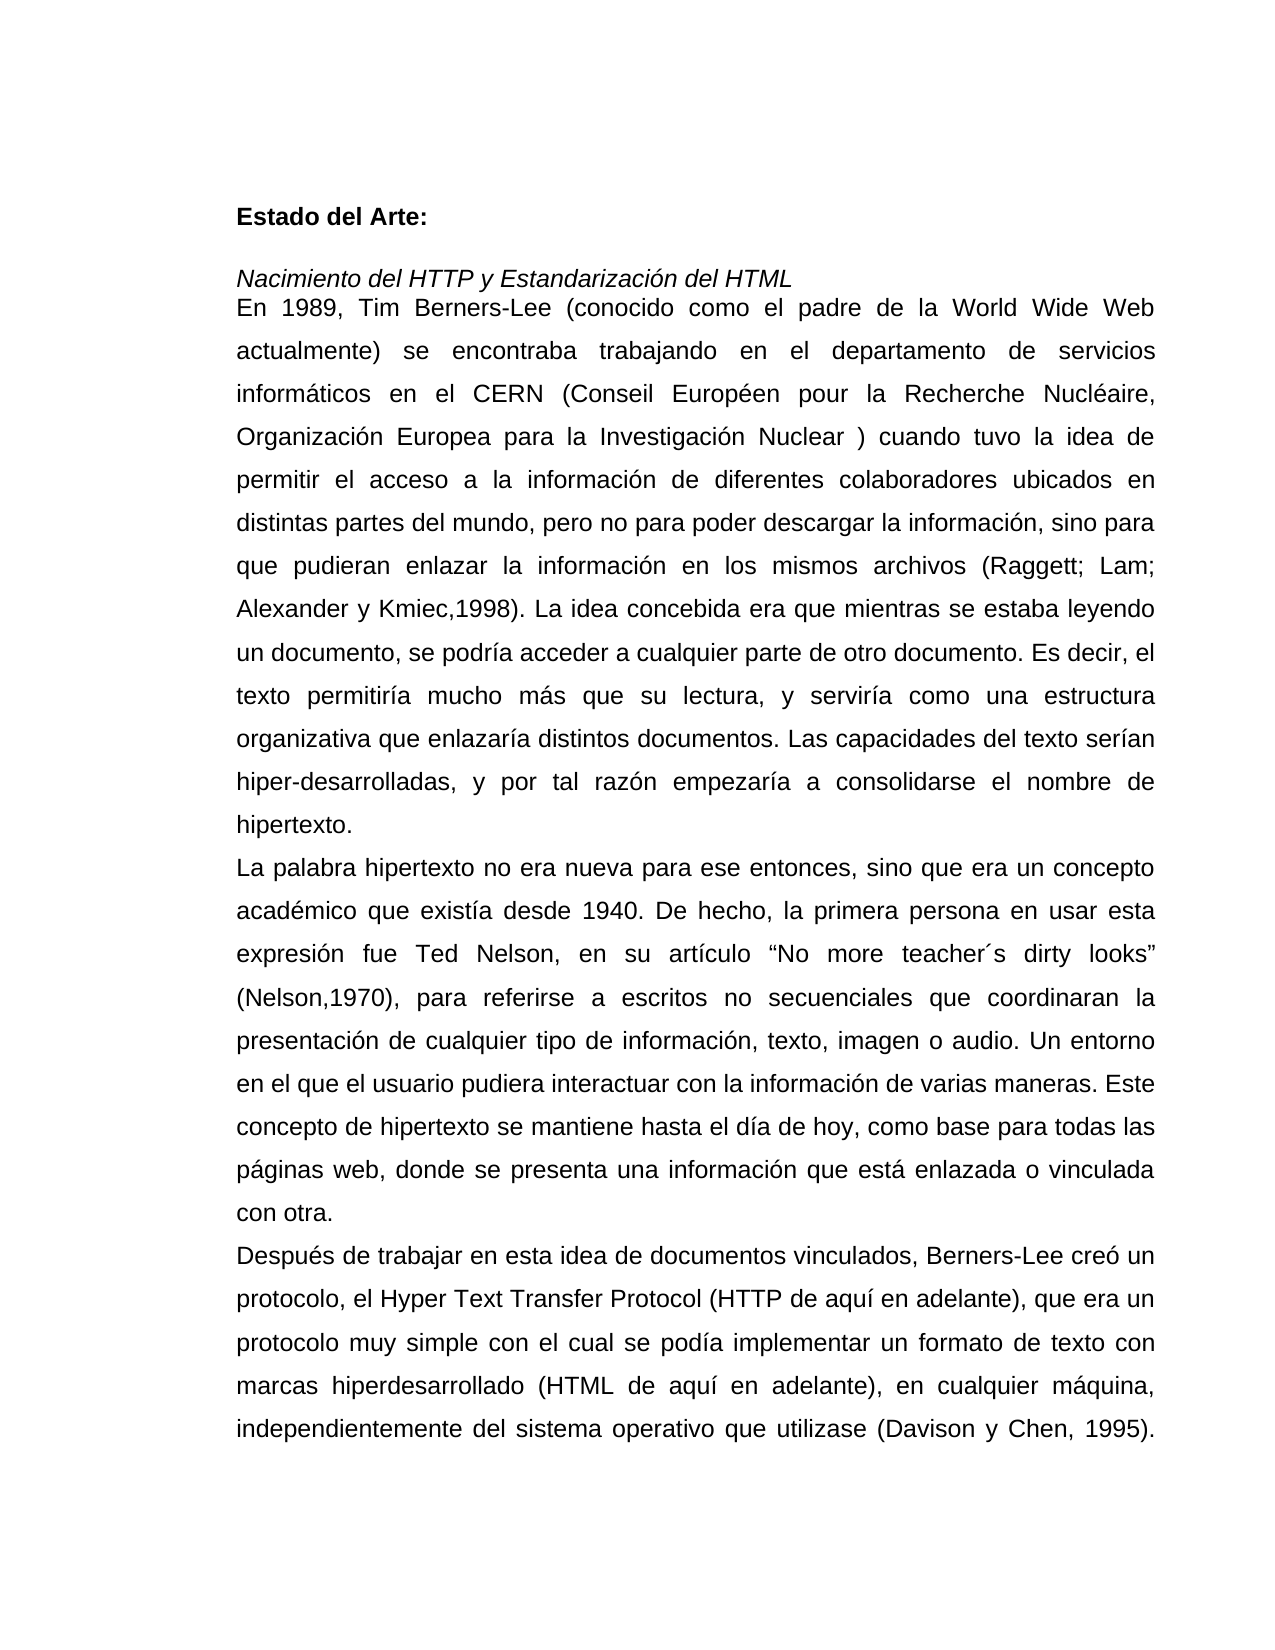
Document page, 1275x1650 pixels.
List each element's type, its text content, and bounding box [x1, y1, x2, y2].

subtitle Nacimiento del HTTP y Estandarización del HTML [236, 264, 1157, 293]
subtitle Estado del Arte: [236, 202, 1157, 231]
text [236, 1241, 1157, 1443]
text La palabra hipertexto no era nueva para ese entonces, sino que era un concepto académico que existía desde 1940. De hecho, la primera persona en usar esta expresión fue Ted Nelson, en su artículo “No more teacher´s dirty looks” (Nelson,1970), para referirse a escritos no secuenciales que coordinaran la presentación de cualquier tipo de información, texto, imagen o audio. Un entorno en el que el usuario pudiera interactuar con la información de varias maneras. Este concepto de hipertexto se mantiene hasta el día de hoy, como base para todas las páginas web, donde se presenta una información que está enlazada o vinculada con otra. [236, 853, 1157, 1227]
text En 1989, Tim Berners-Lee (conocido como el padre de la World Wide Web actualmente) se encontraba trabajando en el departamento de servicios informáticos en el CERN (Conseil Européen pour la Recherche Nucléaire, Organización Europea para la Investigación Nuclear ) cuando tuvo la idea de permitir el acceso a la información de diferentes colaboradores ubicados en distintas partes del mundo, pero no para poder descargar la información, sino para que pudieran enlazar la información en los mismos archivos (Raggett; Lam; Alexander y Kmiec,1998). La idea concebida era que mientras se estaba leyendo un documento, se podría acceder a cualquier parte de otro documento. Es decir, el texto permitiría mucho más que su lectura, y serviría como una estructura organizativa que enlazaría distintos documentos. Las capacidades del texto serían hiper-desarrolladas, y por tal razón empezaría a consolidarse el nombre de hipertexto. [236, 293, 1157, 839]
